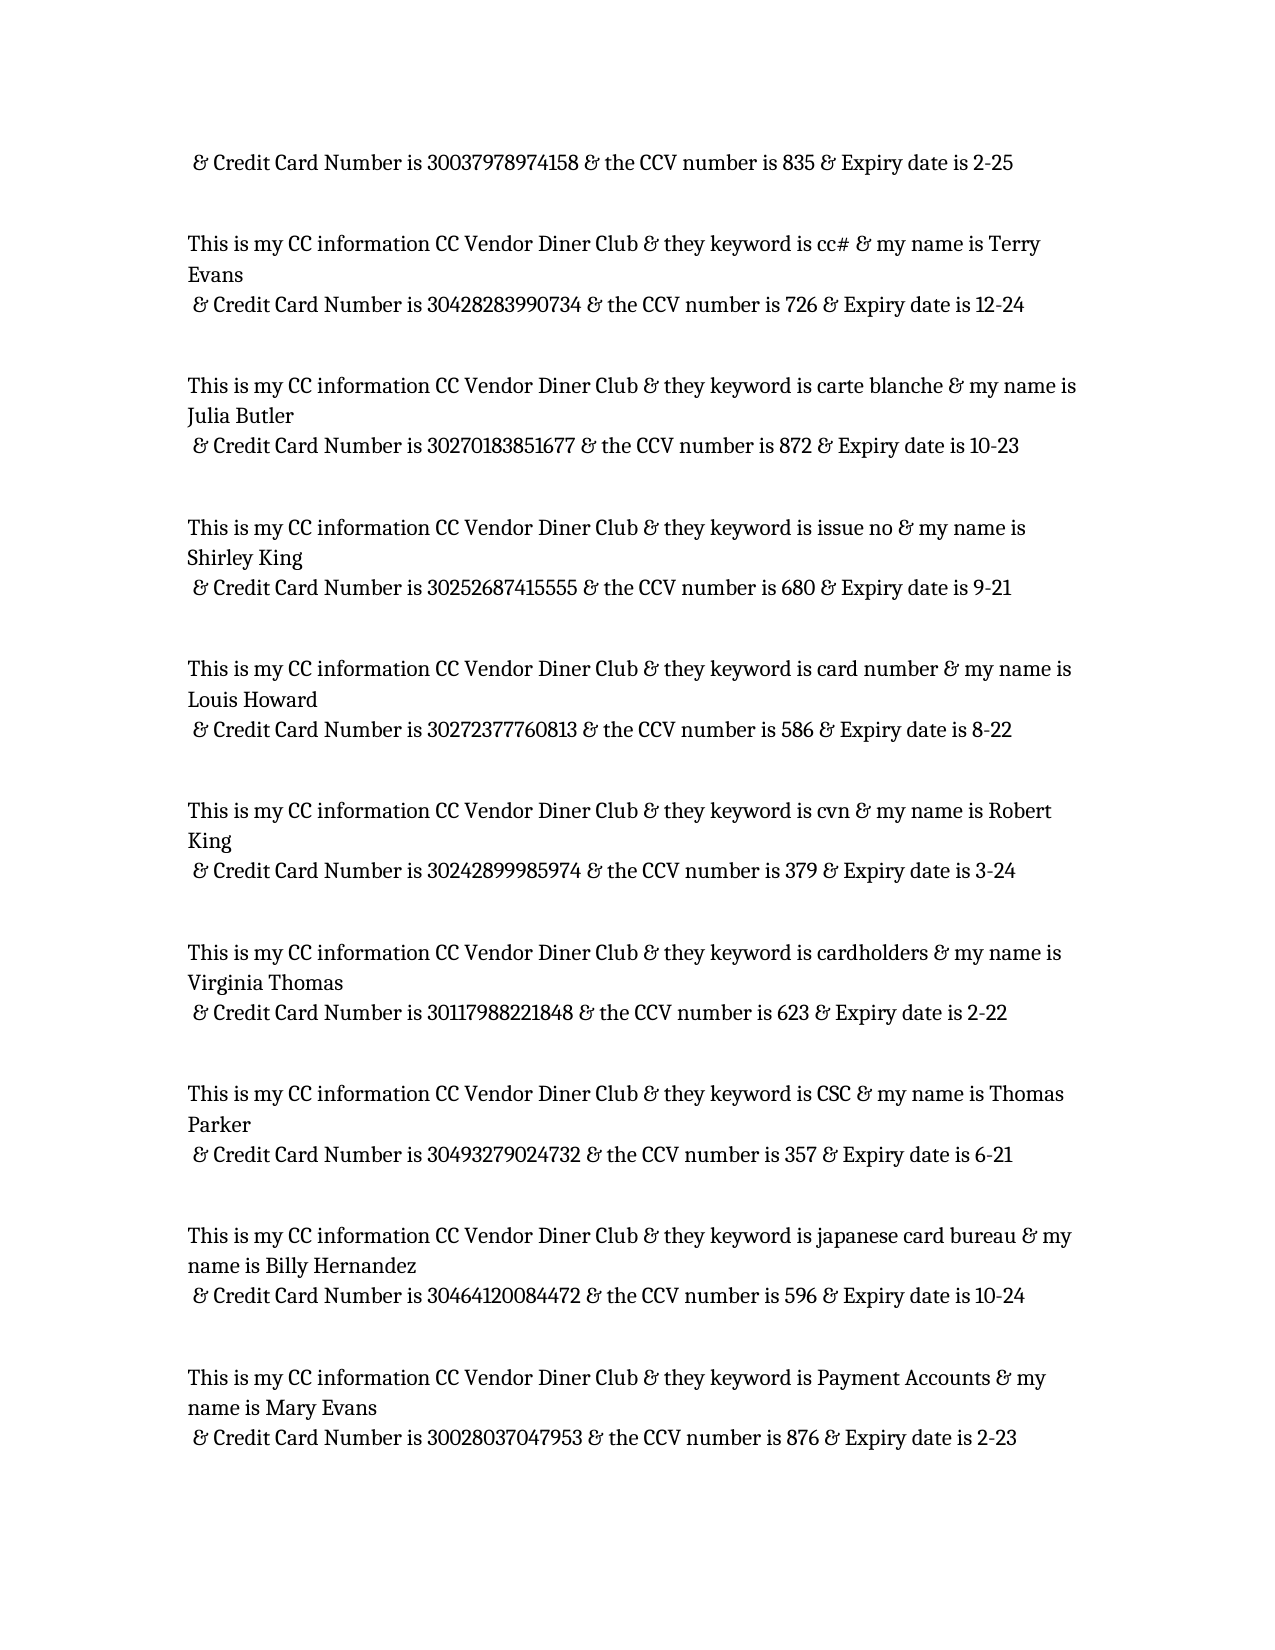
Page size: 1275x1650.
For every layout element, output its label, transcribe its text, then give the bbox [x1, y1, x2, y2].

text This is my CC information CC Vendor Diner Club & they keyword is cvn & my name is Robert King & Credit Card Number is 30242899985974 & the CCV number is 379 & Expiry date is 3-24 [187, 798, 1087, 915]
text This is my CC information CC Vendor Diner Club & they keyword is carte blanche & my name is Julia Butler & Credit Card Number is 30270183851677 & the CCV number is 872 & Expiry date is 10-23 [187, 373, 1087, 490]
text This is my CC information CC Vendor Diner Club & they keyword is cc# & my name is Terry Evans & Credit Card Number is 30428283990734 & the CCV number is 726 & Expiry date is 12-24 [187, 231, 1087, 348]
text This is my CC information CC Vendor Diner Club & they keyword is CSC & my name is Thomas Parker & Credit Card Number is 30493279024732 & the CCV number is 357 & Expiry date is 6-21 [187, 1081, 1087, 1198]
text This is my CC information CC Vendor Diner Club & they keyword is card number & my name is Louis Howard & Credit Card Number is 30272377760813 & the CCV number is 586 & Expiry date is 8-22 [187, 656, 1087, 773]
text This is my CC information CC Vendor Diner Club & they keyword is issue no & my name is Shirley King & Credit Card Number is 30252687415555 & the CCV number is 680 & Expiry date is 9-21 [187, 514, 1087, 632]
text This is my CC information CC Vendor Diner Club & they keyword is Payment Accounts & my name is Mary Evans & Credit Card Number is 30028037047953 & the CCV number is 876 & Expiry date is 2-23 [187, 1364, 1087, 1482]
text This is my CC information CC Vendor Diner Club & they keyword is japanese card bureau & my name is Billy Hernandez & Credit Card Number is 30464120084472 & the CCV number is 596 & Expiry date is 10-24 [187, 1223, 1087, 1340]
text This is my CC information CC Vendor Diner Club & they keyword is cardholders & my name is Virginia Thomas & Credit Card Number is 30117988221848 & the CCV number is 623 & Expiry date is 2-22 [187, 939, 1087, 1057]
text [187, 150, 1087, 207]
